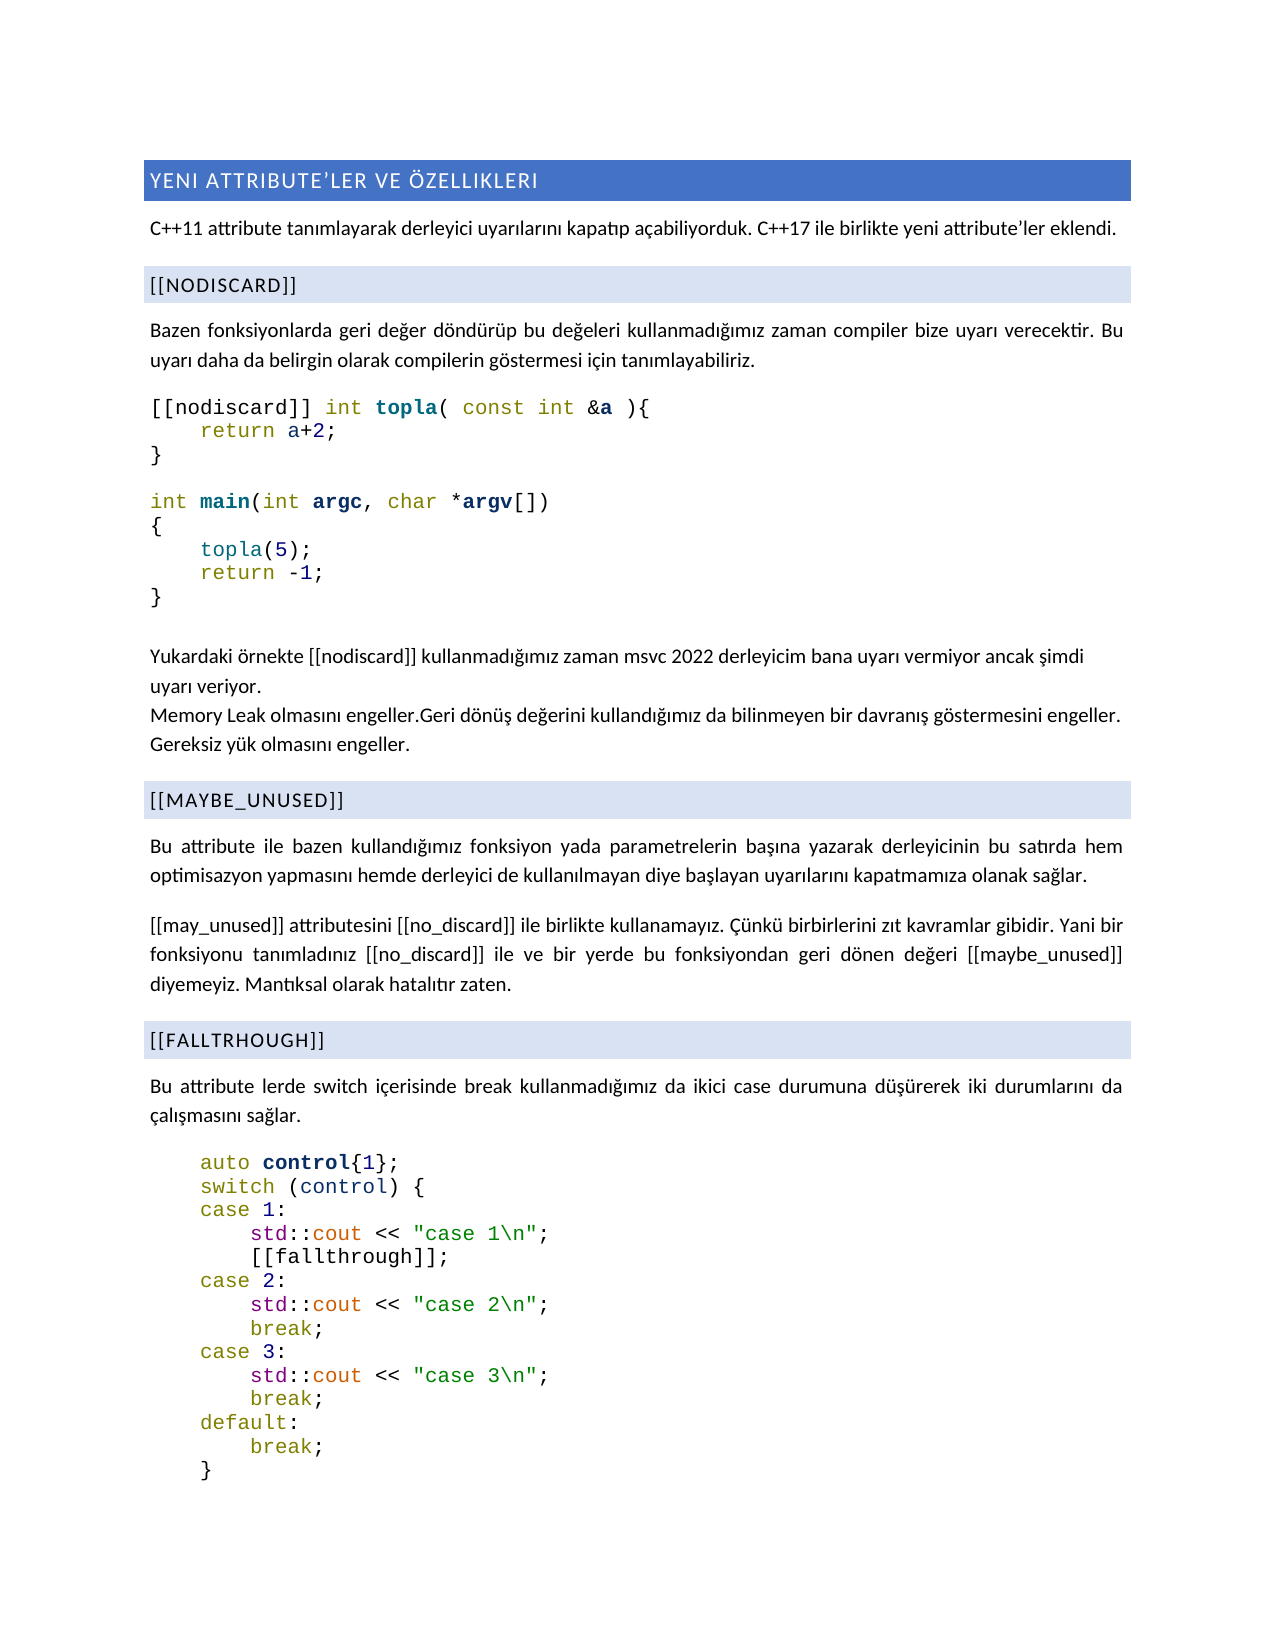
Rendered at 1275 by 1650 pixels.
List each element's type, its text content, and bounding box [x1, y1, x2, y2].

text { [150, 515, 1125, 539]
subtitle [[falltrhough]] [150, 1027, 1125, 1052]
subtitle Yeni attrıbute’ler ve özellikleri [150, 167, 1125, 195]
text Bu attribute lerde switch içerisinde break kullanmadığımız da ikici case durumuna düşürerek iki durumlarını da çalışmasını sağlar. [150, 1073, 1125, 1127]
text } [150, 1459, 1125, 1483]
text C++11 attribute tanımlayarak derleyici uyarılarını kapatıp açabiliyorduk. C++17 ile birlikte yeni attribute’ler eklendi. [150, 216, 1125, 241]
text Bazen fonksiyonlarda geri değer döndürüp bu değeleri kullanmadığımız zaman compiler bize uyarı verecektir. Bu uyarı daha da belirgin olarak compilerin göstermesi için tanımlayabiliriz. [150, 318, 1125, 372]
subtitle [[nodiscard]] [150, 272, 1125, 297]
text case 1: [150, 1199, 1125, 1223]
text auto control{1}; [150, 1152, 1125, 1176]
text topla(5); [150, 539, 1125, 562]
text std::cout << "case 2\n"; [150, 1294, 1125, 1317]
text [[fallthrough]]; [150, 1247, 1125, 1270]
text switch (control) { [150, 1176, 1125, 1199]
text int main(int argc, char *argv[]) [150, 491, 1125, 515]
text Bu attribute ile bazen kullandığımız fonksiyon yada parametrelerin başına yazarak derleyicinin bu satırda hem optimisazyon yapmasını hemde derleyici de kullanılmayan diye başlayan uyarılarını kapatmamıza olanak sağlar. [150, 833, 1125, 888]
text default: [150, 1412, 1125, 1436]
text [[may_unused]] attributesini [[no_discard]] ile birlikte kullanamayız. Çünkü birbirlerini zıt kavramlar gibidir. Yani bir fonksiyonu tanımladınız [[no_discard]] ile ve bir yerde bu fonksiyondan geri dönen değeri [[maybe_unused]] diyemeyiz. Mantıksal olarak hatalıtır zaten. [150, 912, 1125, 996]
text return -1; [150, 562, 1125, 586]
text } [150, 444, 1125, 468]
text break; [150, 1317, 1125, 1341]
text std::cout << "case 3\n"; [150, 1365, 1125, 1388]
text break; [150, 1388, 1125, 1412]
text return a+2; [150, 420, 1125, 444]
text case 2: [150, 1270, 1125, 1294]
text } [150, 586, 1125, 609]
text [[nodiscard]] int topla( const int &a ){ [150, 397, 1125, 420]
text break; [150, 1436, 1125, 1459]
text Yukardaki örnekte [[nodiscard]] kullanmadığımız zaman msvc 2022 derleyicim bana uyarı vermiyor ancak şimdi uyarı veriyor. Memory Leak olmasını engeller.Geri dönüş değerini kullandığımız da bilinmeyen bir davranış göstermesini engeller. Gereksiz yük olmasını engeller. [150, 644, 1125, 757]
text std::cout << "case 1\n"; [150, 1223, 1125, 1247]
text case 3: [150, 1341, 1125, 1365]
subtitle [[maybe_unused]] [150, 788, 1125, 813]
